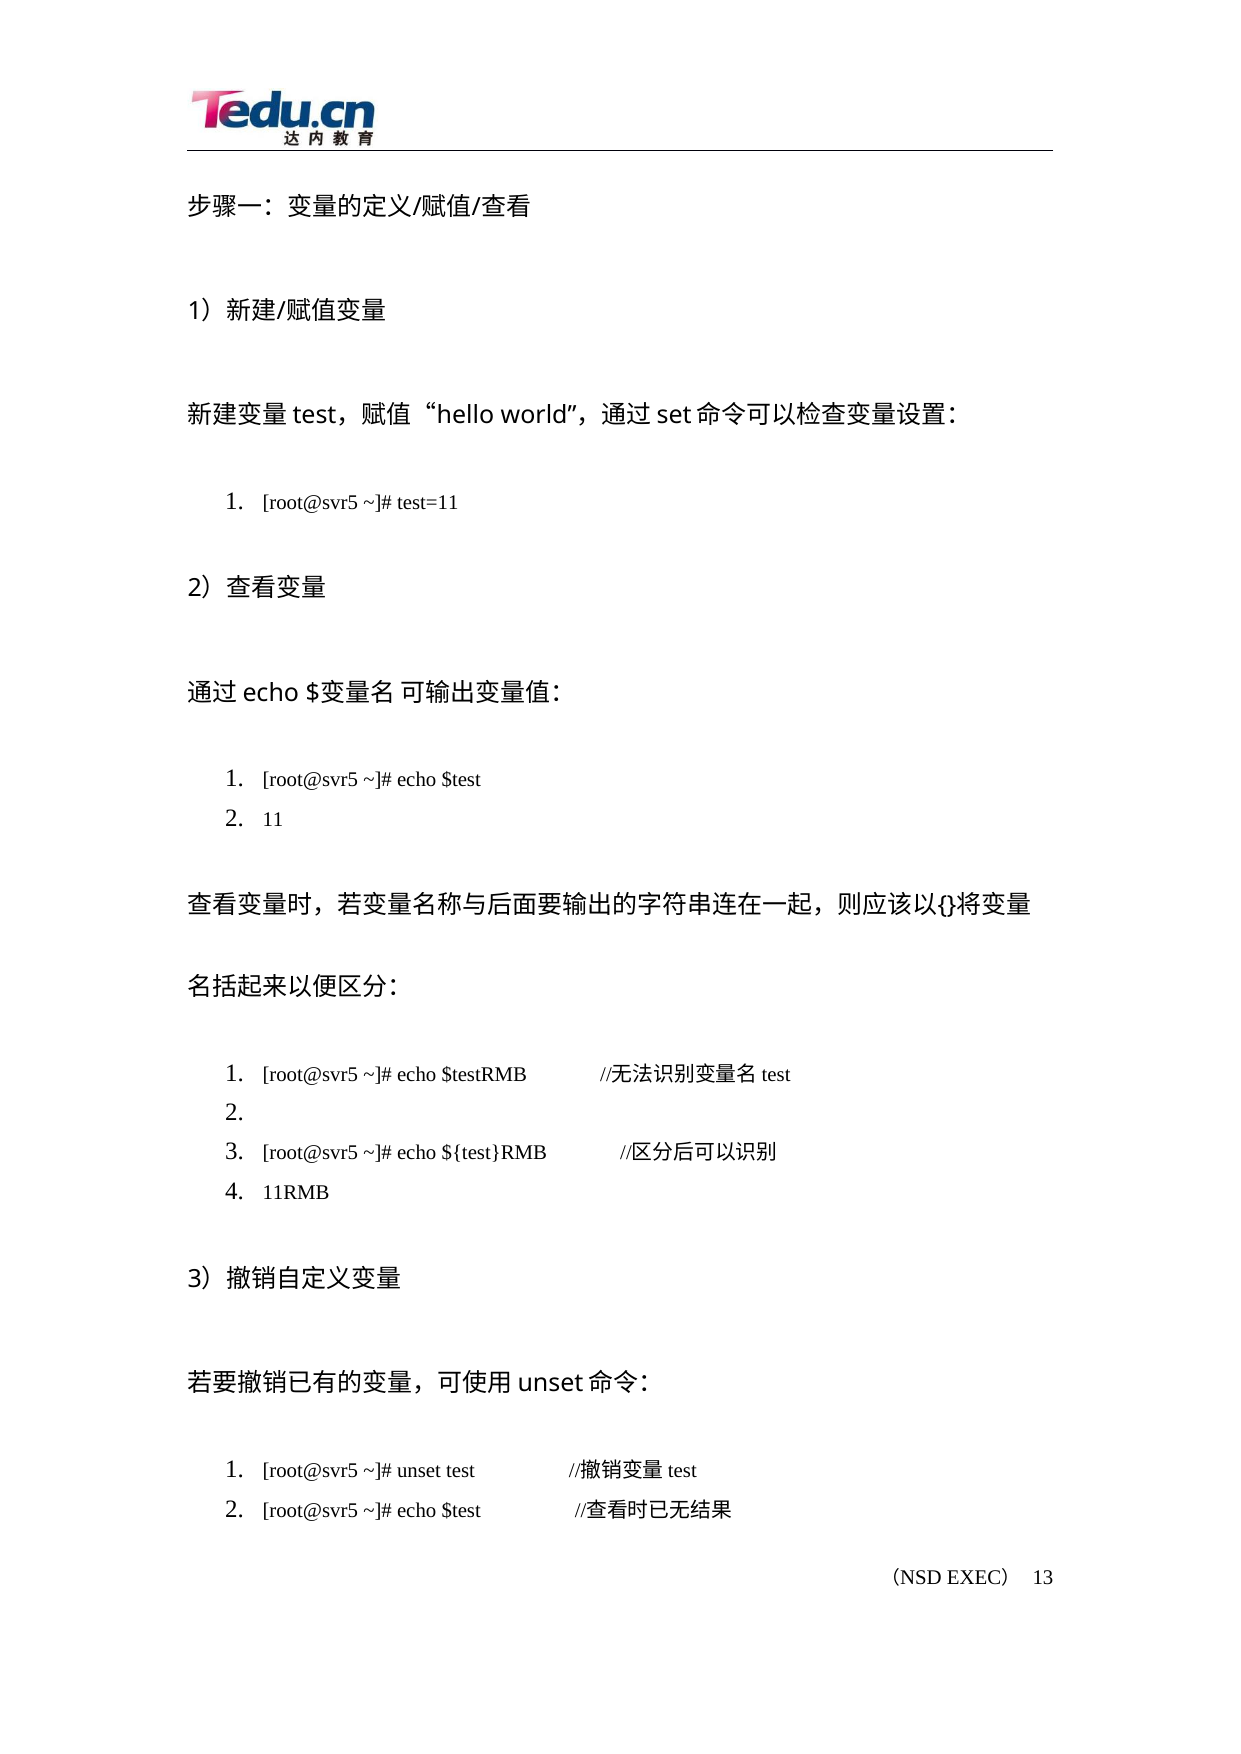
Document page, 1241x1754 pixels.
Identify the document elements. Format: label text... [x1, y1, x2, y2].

text 步骤一：变量的定义/赋值/查看 [187, 170, 1053, 238]
list [root@svr5 ~]# unset test //撤销变量test [225, 1451, 1053, 1485]
text 2）查看变量 [187, 552, 1053, 620]
text 3）撤销自定义变量 [187, 1242, 1053, 1310]
list [root@svr5 ~]# echo $test [225, 761, 1053, 794]
list 11 [225, 800, 1053, 834]
list 11RMB [225, 1174, 1053, 1208]
picture [187, 88, 379, 148]
text 通过echo $变量名 可输出变量值： [187, 656, 1053, 724]
list [root@svr5 ~]# echo $testRMB //无法识别变量名test [225, 1055, 1053, 1089]
text 新建变量test，赋值“hello world”，通过set命令可以检查变量设置： [187, 379, 1053, 447]
list [root@svr5 ~]# echo ${test}RMB //区分后可以识别 [225, 1134, 1053, 1168]
list [root@svr5 ~]# echo $test //查看时已无结果 [225, 1491, 1053, 1525]
text 查看变量时，若变量名称与后面要输出的字符串连在一起，则应该以{}将变量名括起来以便区分： [187, 869, 1053, 1018]
text 1）新建/赋值变量 [187, 275, 1053, 343]
text 若要撤销已有的变量，可使用unset命令： [187, 1347, 1053, 1415]
list [root@svr5 ~]# test=11 [225, 483, 1053, 517]
